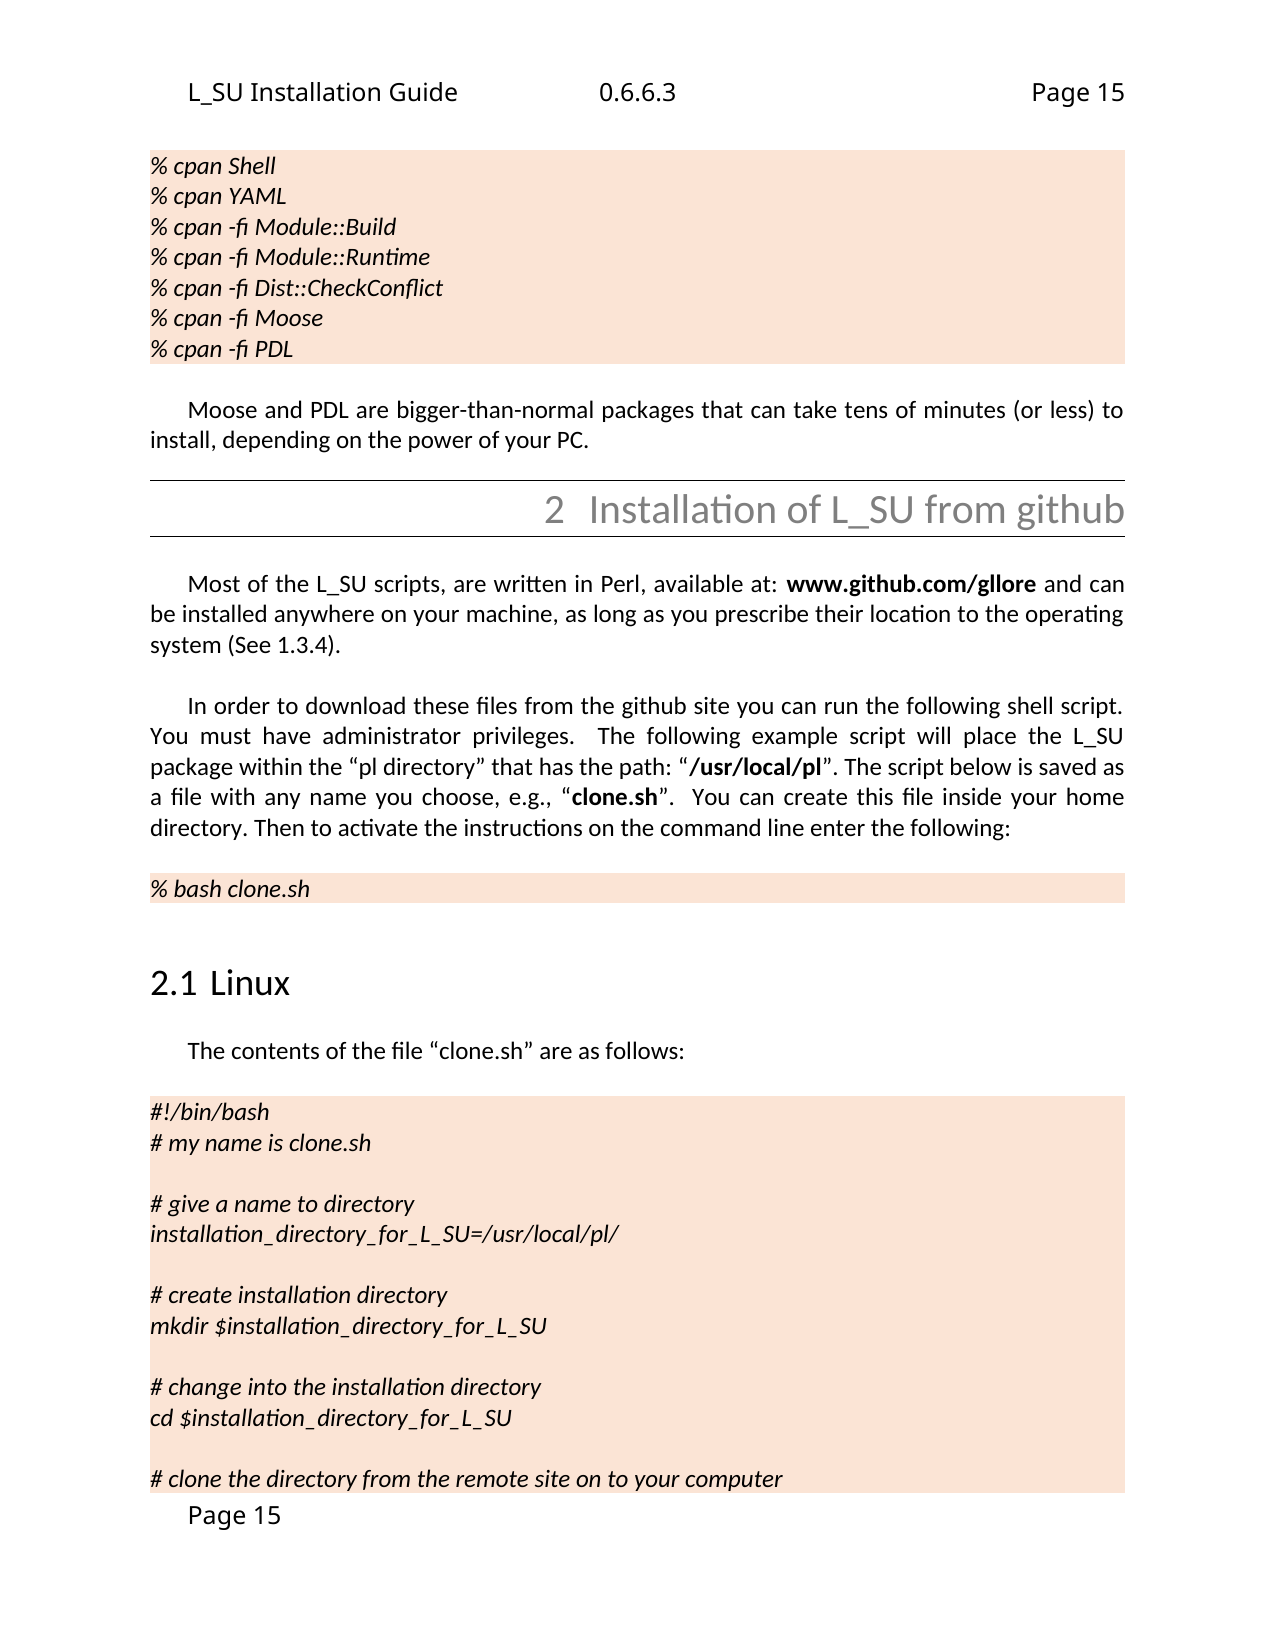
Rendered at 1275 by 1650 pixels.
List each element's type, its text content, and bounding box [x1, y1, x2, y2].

text # create installation directory [150, 1279, 1125, 1310]
text % cpan -fi Moose [150, 303, 1125, 333]
text #!/bin/bash [150, 1096, 1125, 1127]
text In order to download these files from the github site you can run the following shell script. You must have administrator privileges. The following example script will place the L_SU package within the “pl directory” that has the path: “/usr/local/pl”. The script below is saved as a file with any name you choose, e.g., “clone.sh”. You can create this file inside your home directory. Then to activate the instructions on the command line enter the following: [150, 690, 1125, 842]
text Moose and PDL are bigger-than-normal packages that can take tens of minutes (or less) to install, depending on the power of your PC. [150, 394, 1125, 455]
text installation_directory_for_L_SU=/usr/local/pl/ [150, 1218, 1125, 1249]
text cd $installation_directory_for_L_SU [150, 1402, 1125, 1432]
text % cpan -fi PDL [150, 333, 1125, 364]
text % cpan -fi Module::Build [150, 211, 1125, 242]
text % cpan -fi Module::Runtime [150, 242, 1125, 272]
text mkdir $installation_directory_for_L_SU [150, 1310, 1125, 1341]
text # my name is clone.sh [150, 1127, 1125, 1157]
text # clone the directory from the remote site on to your computer [150, 1463, 1125, 1493]
text % bash clone.sh [150, 873, 1125, 903]
text The contents of the file “clone.sh” are as follows: [150, 1035, 1125, 1066]
text Most of the L_SU scripts, are written in Perl, available at: www.github.com/gllore and can be installed anywhere on your machine, as long as you prescribe their location to the operating system (See 1.3.4). [150, 568, 1125, 659]
text % cpan Shell [150, 150, 1125, 181]
subtitle Linux [150, 959, 1125, 1005]
text % cpan YAML [150, 181, 1125, 211]
text # give a name to directory [150, 1188, 1125, 1218]
subtitle Installation of L_SU from github [150, 481, 1125, 536]
text # change into the installation directory [150, 1371, 1125, 1402]
text % cpan -fi Dist::CheckConflict [150, 272, 1125, 303]
